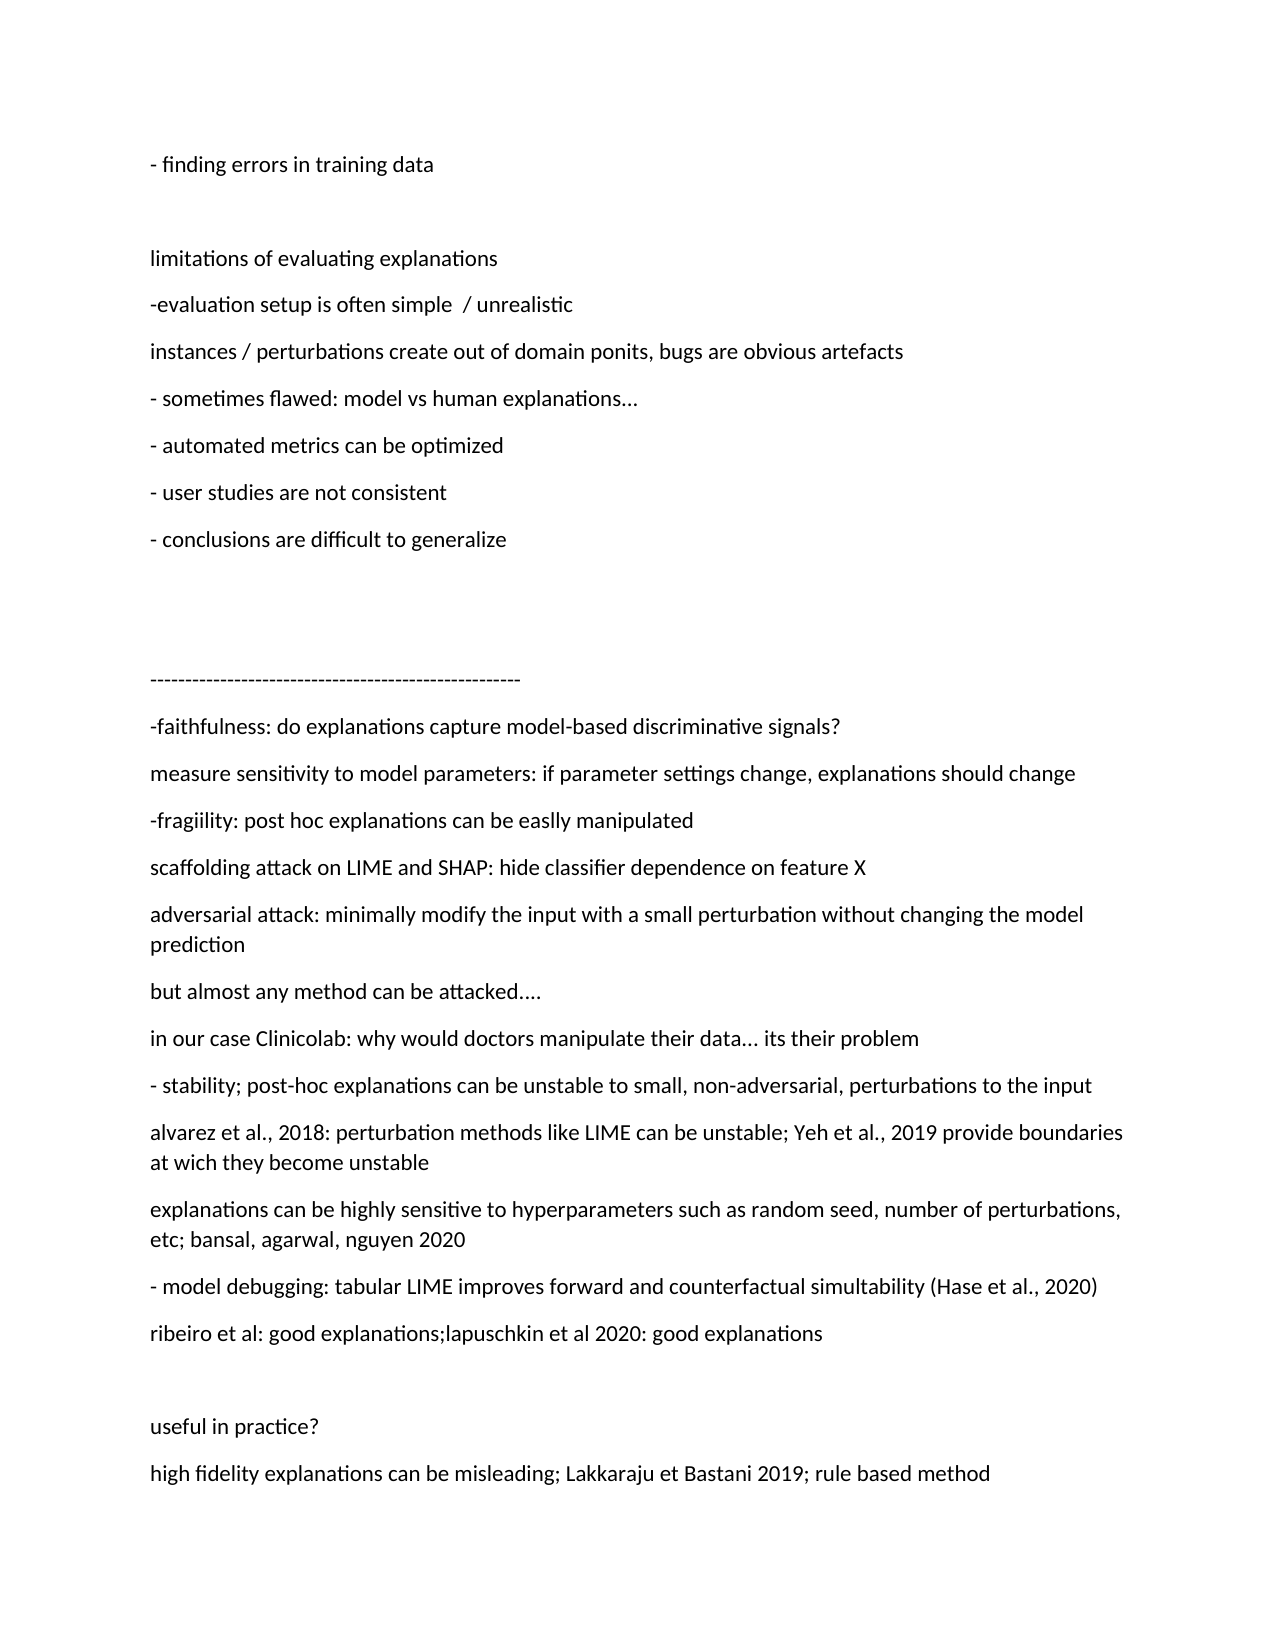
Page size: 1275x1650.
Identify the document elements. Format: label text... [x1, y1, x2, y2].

text useful in practice? [150, 1412, 1125, 1441]
text - stability; post-hoc explanations can be unstable to small, non-adversarial, perturbations to the input [150, 1071, 1125, 1099]
text - sometimes flawed: model vs human explanations... [150, 384, 1125, 412]
text - conclusions are difficult to generalize [150, 525, 1125, 553]
text - finding errors in training data [150, 150, 1125, 178]
text adversarial attack: minimally modify the input with a small perturbation without changing the model prediction [150, 900, 1125, 958]
text instances / perturbations create out of domain ponits, bugs are obvious artefacts [150, 337, 1125, 366]
text - user studies are not consistent [150, 478, 1125, 506]
text in our case Clinicolab: why would doctors manipulate their data... its their problem [150, 1024, 1125, 1052]
text alvarez et al., 2018: perturbation methods like LIME can be unstable; Yeh et al., 2019 provide boundaries at wich they become unstable [150, 1118, 1125, 1176]
text -evaluation setup is often simple / unrealistic [150, 291, 1125, 319]
text - automated metrics can be optimized [150, 431, 1125, 459]
text high fidelity explanations can be misleading; Lakkaraju et Bastani 2019; rule based method [150, 1459, 1125, 1487]
text ----------------------------------------------------- [150, 666, 1125, 694]
text ribeiro et al: good explanations;lapuschkin et al 2020: good explanations [150, 1319, 1125, 1347]
text explanations can be highly sensitive to hyperparameters such as random seed, number of perturbations, etc; bansal, agarwal, nguyen 2020 [150, 1195, 1125, 1253]
text -faithfulness: do explanations capture model-based discriminative signals? [150, 712, 1125, 741]
text - model debugging: tabular LIME improves forward and counterfactual simultability (Hase et al., 2020) [150, 1272, 1125, 1300]
text but almost any method can be attacked.... [150, 977, 1125, 1005]
text scaffolding attack on LIME and SHAP: hide classifier dependence on feature X [150, 853, 1125, 881]
text -fragiility: post hoc explanations can be easlly manipulated [150, 806, 1125, 834]
text limitations of evaluating explanations [150, 244, 1125, 272]
text measure sensitivity to model parameters: if parameter settings change, explanations should change [150, 759, 1125, 787]
